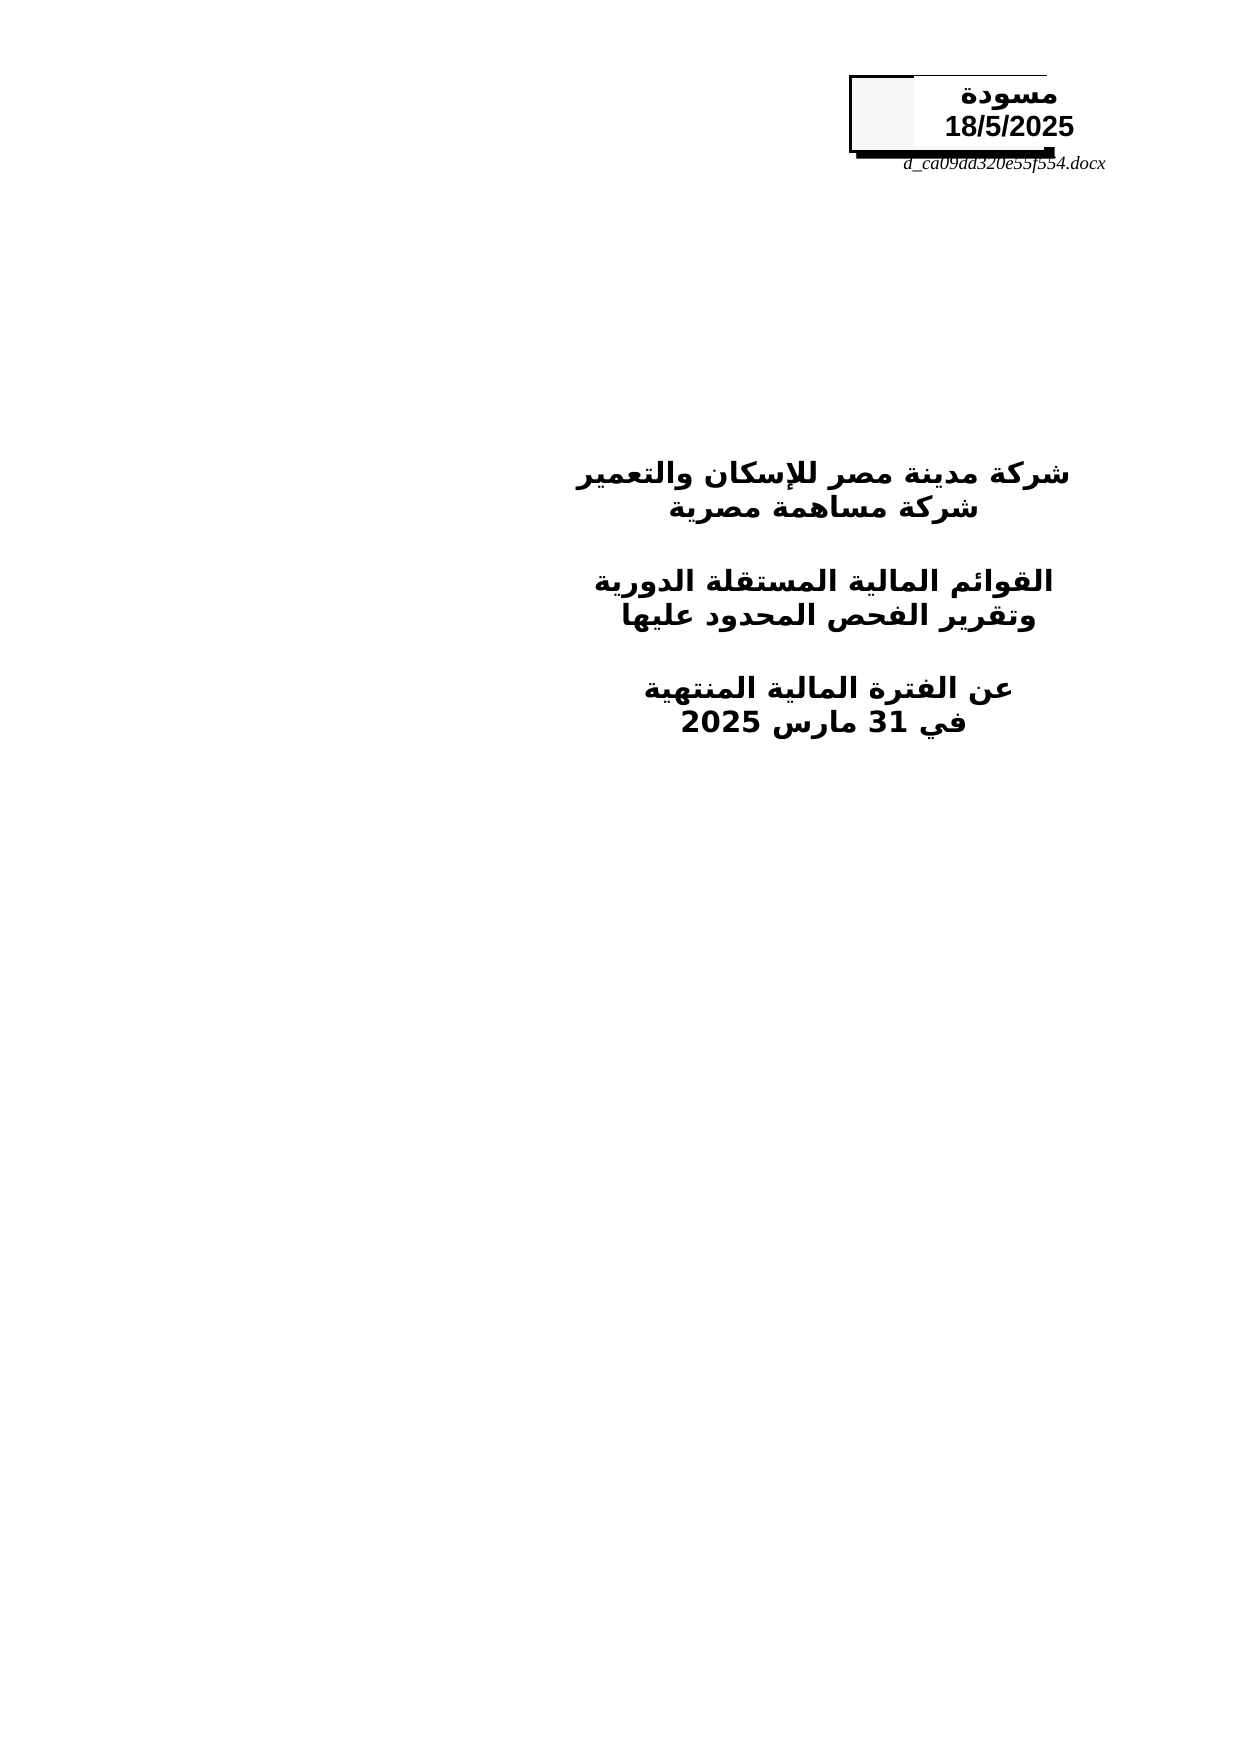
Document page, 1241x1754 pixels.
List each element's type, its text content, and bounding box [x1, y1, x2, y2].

text Madinet Masr Separate FS Mar-2025 Arabic Final 1 [133, 152, 1107, 173]
